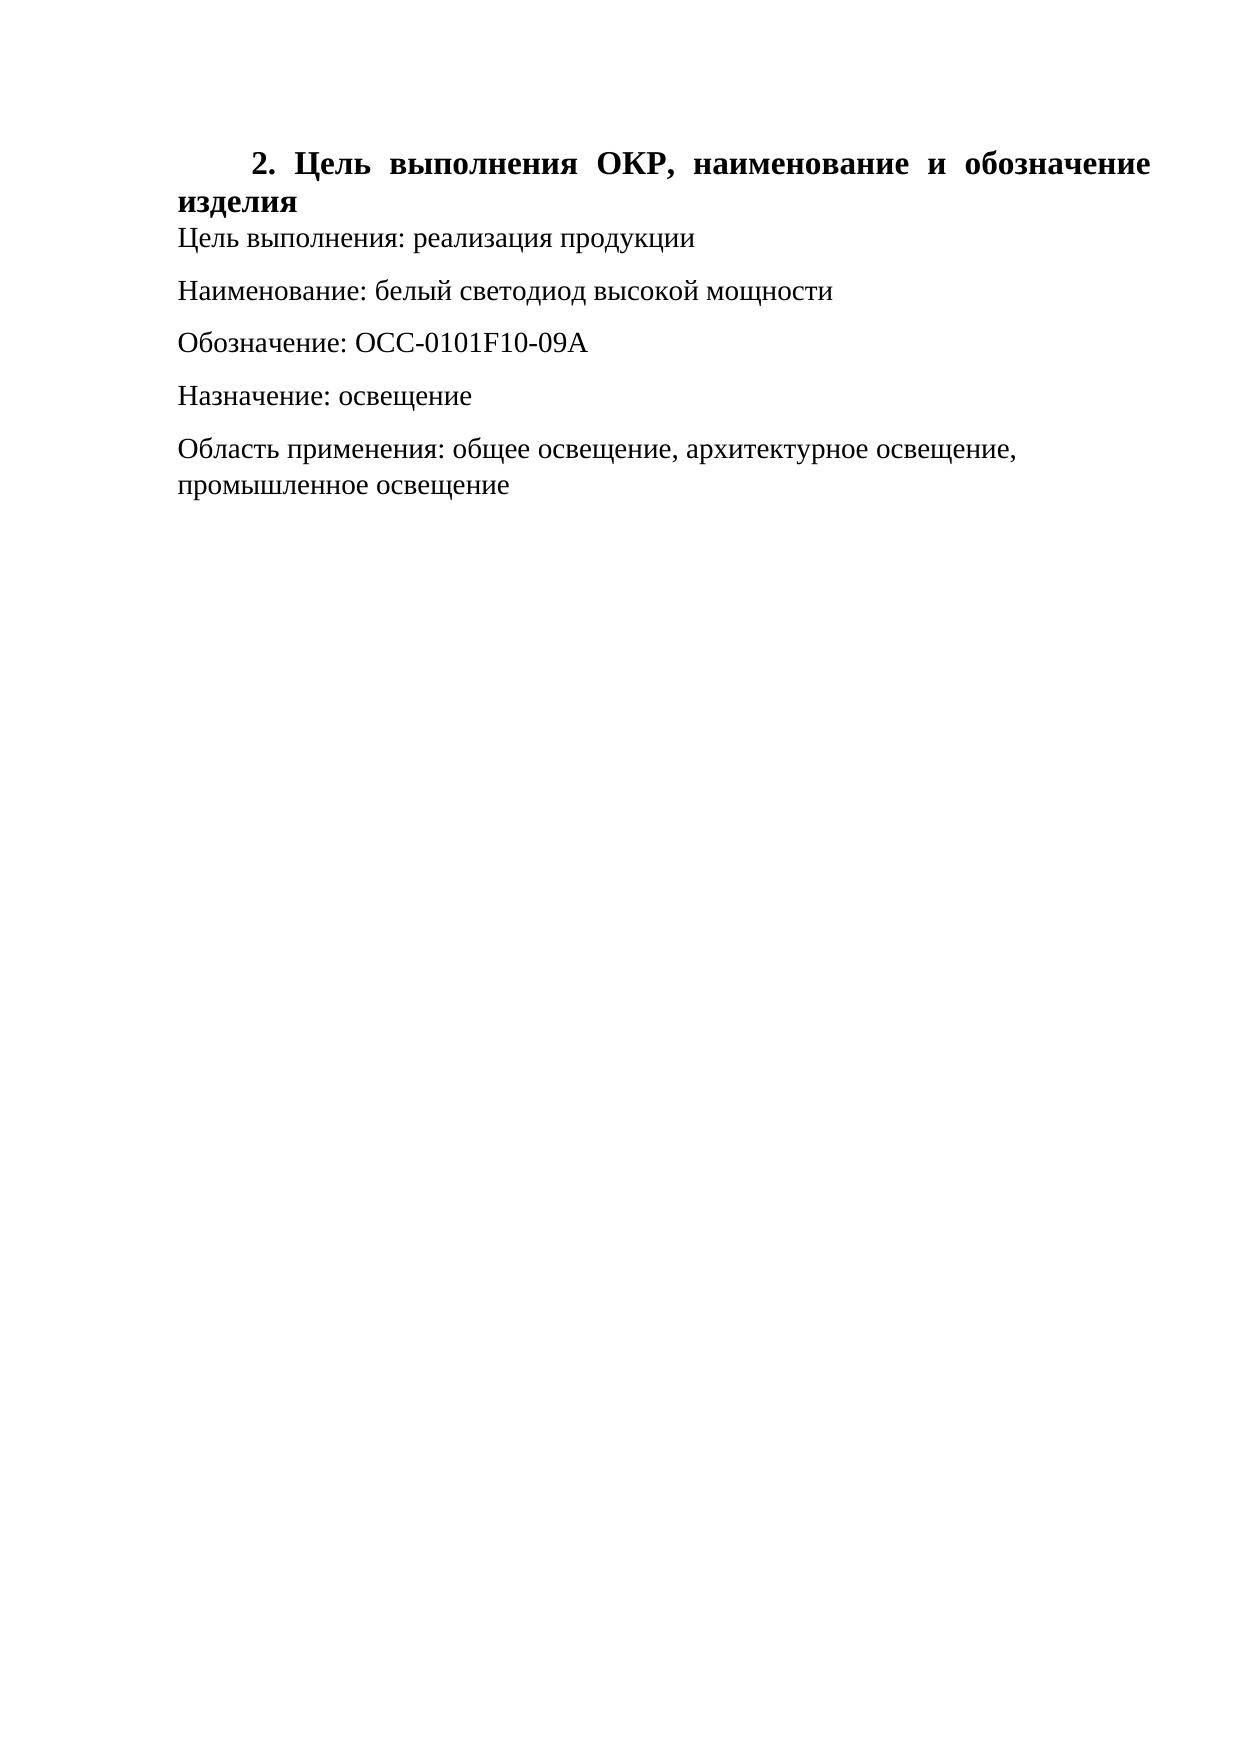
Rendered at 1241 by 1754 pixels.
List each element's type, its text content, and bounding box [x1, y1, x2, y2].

text Наименование: белый светодиод высокой мощности [177, 273, 1152, 306]
text Назначение: освещение [177, 378, 1152, 412]
text Цель выполнения: реализация продукции [177, 220, 1152, 253]
text Область применения: общее освещение, архитектурное освещение, промышленное освещение [177, 431, 1152, 501]
text Обозначение: OCC-0101F10-09A [177, 325, 1152, 359]
subtitle 2. Цель выполнения ОКР, наименование и обозначение изделия [177, 143, 1152, 220]
